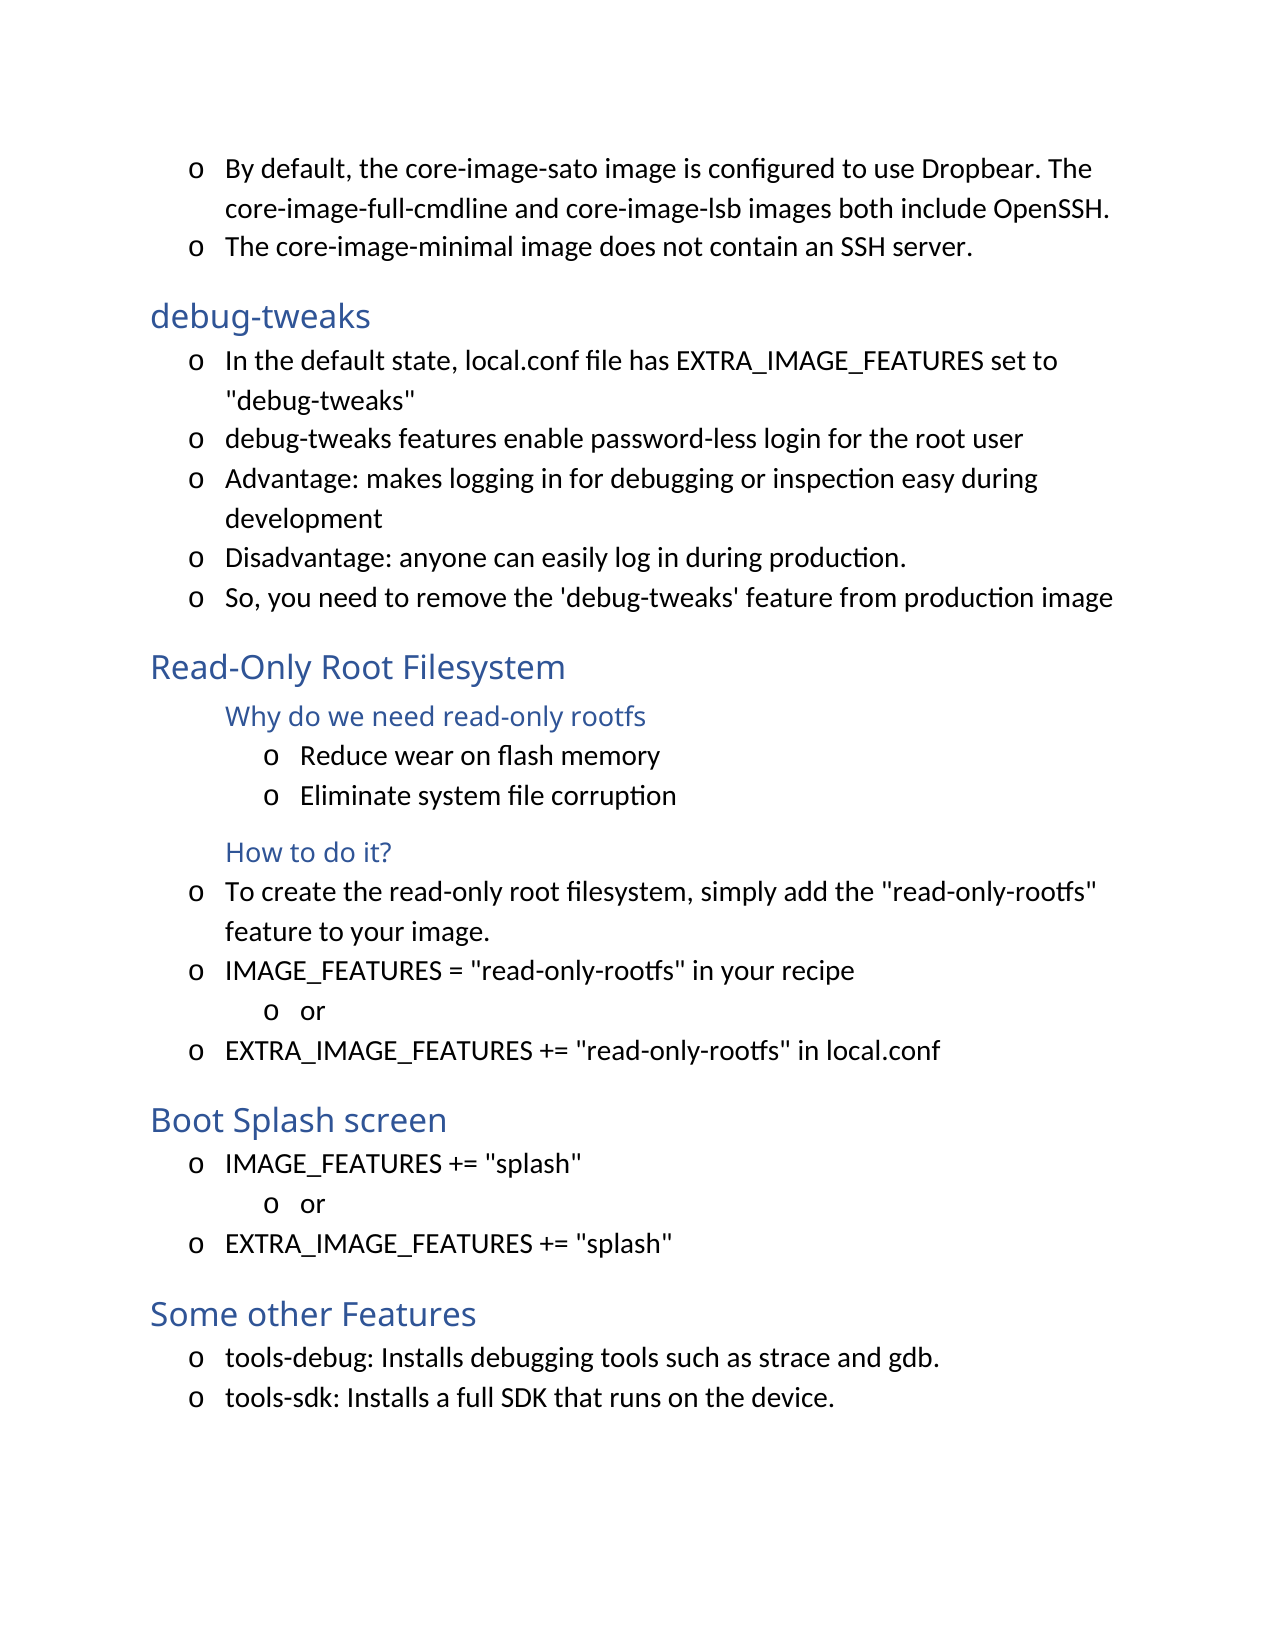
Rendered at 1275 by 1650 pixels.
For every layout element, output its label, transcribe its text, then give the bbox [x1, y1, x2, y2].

list By default, the core-image-sato image is configured to use Dropbear. The core-image-full-cmdline and core-image-lsb images both include OpenSSH. [187, 150, 1125, 226]
list Disadvantage: anyone can easily log in during production. [187, 539, 1125, 576]
list IMAGE_FEATURES = "read-only-rootfs" in your recipe [187, 952, 1125, 989]
subtitle Read-Only Root Filesystem [150, 644, 1125, 689]
list or [262, 992, 1125, 1029]
list IMAGE_FEATURES += "splash" [187, 1146, 1125, 1183]
subtitle Some other Features [150, 1291, 1125, 1336]
list In the default state, local.conf file has EXTRA_IMAGE_FEATURES set to "debug-tweaks" [187, 342, 1125, 418]
subtitle How to do it? [150, 833, 1125, 870]
list or [262, 1186, 1125, 1223]
list EXTRA_IMAGE_FEATURES += "splash" [187, 1226, 1125, 1263]
subtitle debug-tweaks [150, 293, 1125, 339]
list tools-debug: Installs debugging tools such as strace and gdb. [187, 1339, 1125, 1377]
list debug-tweaks features enable password-less login for the root user [187, 421, 1125, 458]
list The core-image-minimal image does not contain an SSH server. [187, 228, 1125, 265]
list tools-sdk: Installs a full SDK that runs on the device. [187, 1379, 1125, 1417]
list EXTRA_IMAGE_FEATURES += "read-only-rootfs" in local.conf [187, 1032, 1125, 1069]
list Reduce wear on flash memory [262, 737, 1125, 774]
list Eliminate system file corruption [262, 777, 1125, 814]
list Advantage: makes logging in for debugging or inspection easy during development [187, 461, 1125, 536]
subtitle Boot Splash screen [150, 1097, 1125, 1142]
list To create the read-only root filesystem, simply add the "read-only-rootfs" feature to your image. [187, 873, 1125, 949]
list So, you need to remove the 'debug-tweaks' feature from production image [187, 579, 1125, 616]
subtitle Why do we need read-only rootfs [150, 697, 1125, 734]
